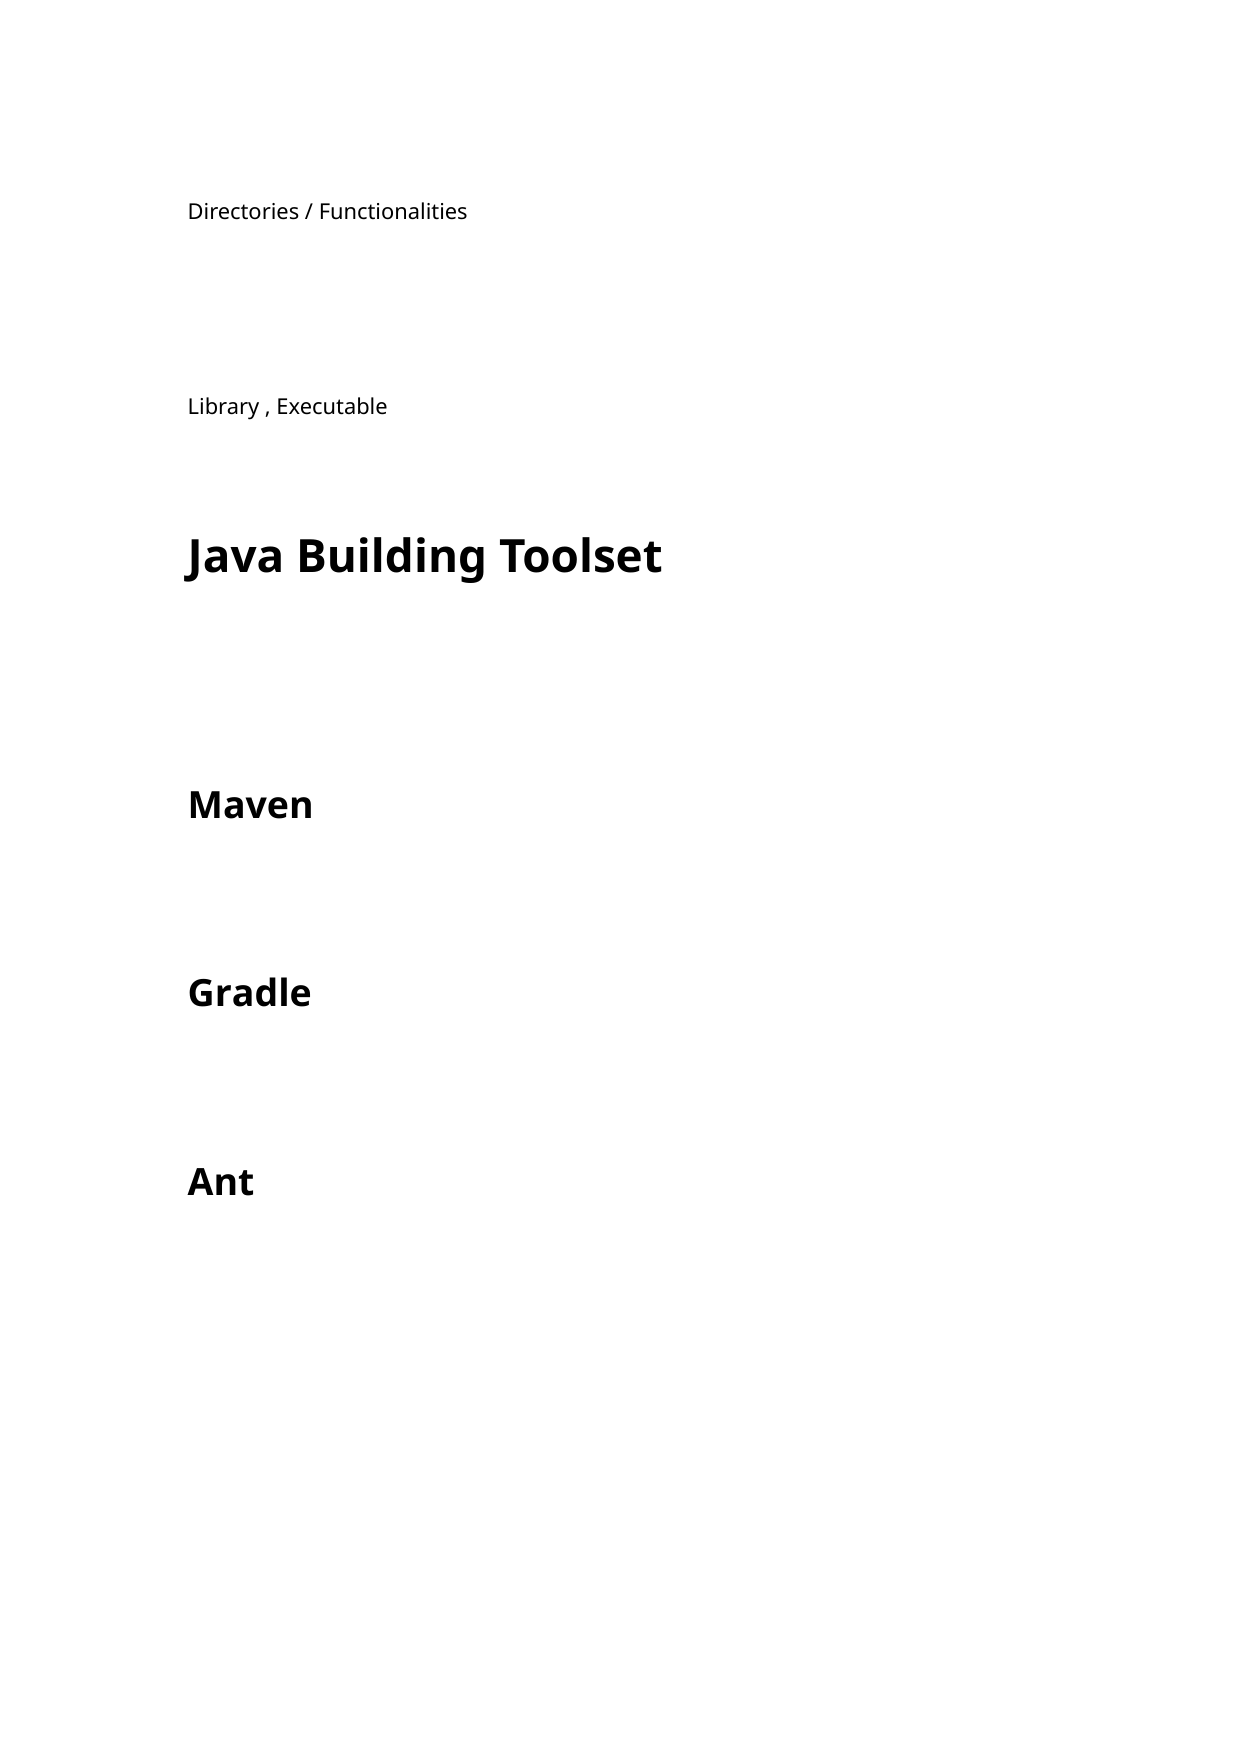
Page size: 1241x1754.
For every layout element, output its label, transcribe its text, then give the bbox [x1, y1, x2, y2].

subtitle Java Building Toolset [187, 522, 1053, 587]
text Library , Executable [187, 389, 1053, 422]
subtitle Maven [187, 771, 1053, 836]
subtitle Ant [187, 1148, 1053, 1213]
text Directories / Functionalities [187, 194, 1053, 227]
subtitle Gradle [187, 960, 1053, 1025]
